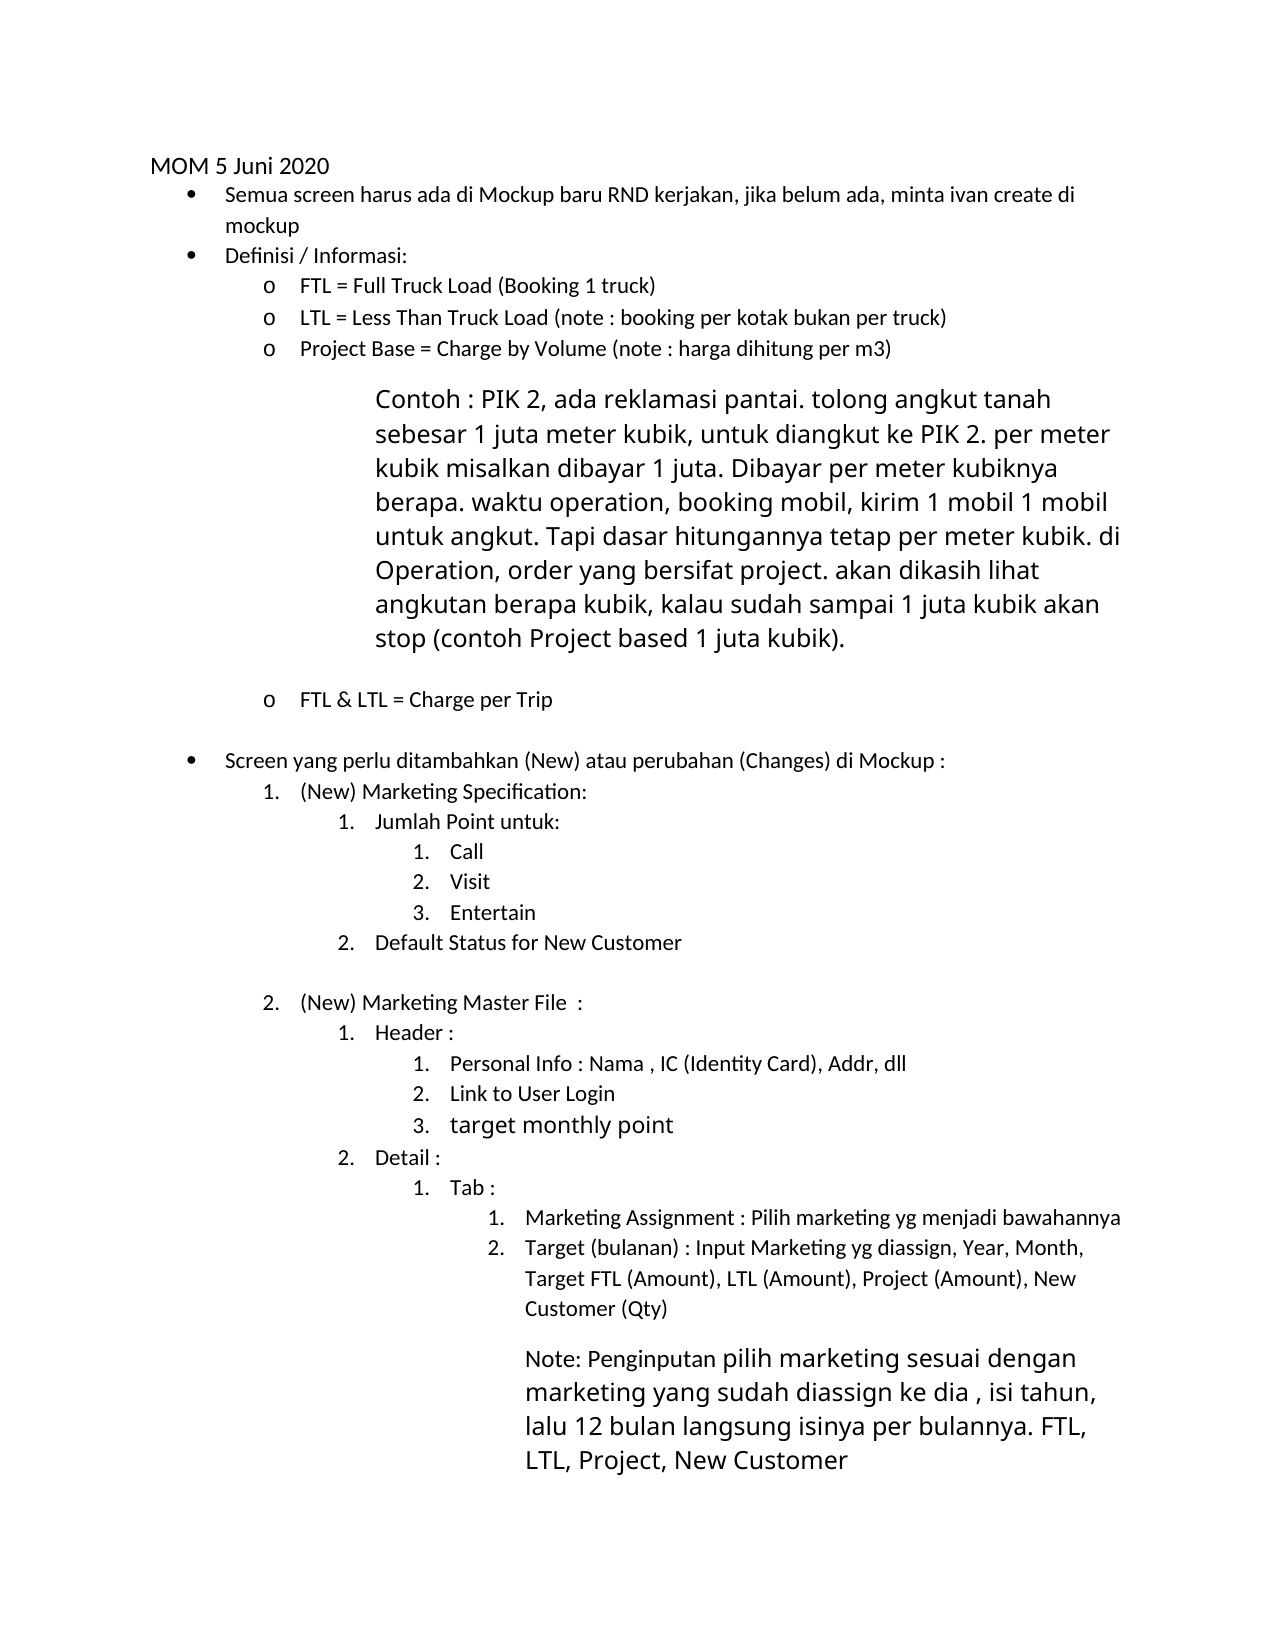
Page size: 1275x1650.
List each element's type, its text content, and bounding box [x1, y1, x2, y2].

text Contoh : PIK 2, ada reklamasi pantai. tolong angkut tanah sebesar 1 juta meter kubik, untuk diangkut ke PIK 2. per meter kubik misalkan dibayar 1 juta. Dibayar per meter kubiknya berapa. waktu operation, booking mobil, kirim 1 mobil 1 mobil untuk angkut. Tapi dasar hitungannya tetap per meter kubik. di Operation, order yang bersifat project. akan dikasih lihat angkutan berapa kubik, kalau sudah sampai 1 juta kubik akan stop (contoh Project based 1 juta kubik). [375, 382, 1125, 655]
list Jumlah Point untuk: [337, 807, 1125, 835]
list Visit [412, 867, 1125, 895]
list Default Status for New Customer [337, 928, 1125, 956]
list Call [412, 837, 1125, 865]
text MOM 5 Juni 2020 [150, 150, 1125, 181]
list Semua screen harus ada di Mockup baru RND kerjakan, jika belum ada, minta ivan create di mockup [187, 181, 1125, 239]
list Personal Info : Nama , IC (Identity Card), Addr, dll [412, 1049, 1125, 1077]
text Note: Penginputan pilih marketing sesuai dengan marketing yang sudah diassign ke dia , isi tahun, lalu 12 bulan langsung isinya per bulannya. FTL, LTL, Project, New Customer [525, 1341, 1125, 1477]
list (New) Marketing Specification: [262, 777, 1125, 805]
list Marketing Assignment : Pilih marketing yg menjadi bawahannya [487, 1203, 1125, 1231]
list Screen yang perlu ditambahkan (New) atau perubahan (Changes) di Mockup : [187, 747, 1125, 774]
list Tab : [412, 1173, 1125, 1201]
list FTL = Full Truck Load (Booking 1 truck) [262, 271, 1125, 300]
list Entertain [412, 898, 1125, 926]
list Detail : [337, 1143, 1125, 1171]
list (New) Marketing Master File : [262, 988, 1125, 1016]
list target monthly point [412, 1109, 1125, 1140]
list Project Base = Charge by Volume (note : harga dihitung per m3) [262, 334, 1125, 363]
list LTL = Less Than Truck Load (note : booking per kotak bukan per truck) [262, 303, 1125, 332]
list Target (bulanan) : Input Marketing yg diassign, Year, Month, Target FTL (Amount), LTL (Amount), Project (Amount), New Customer (Qty) [487, 1233, 1125, 1322]
list Link to User Login [412, 1079, 1125, 1107]
list Header : [337, 1018, 1125, 1046]
list Definisi / Informasi: [187, 241, 1125, 269]
list FTL & LTL = Charge per Trip [262, 685, 1125, 714]
